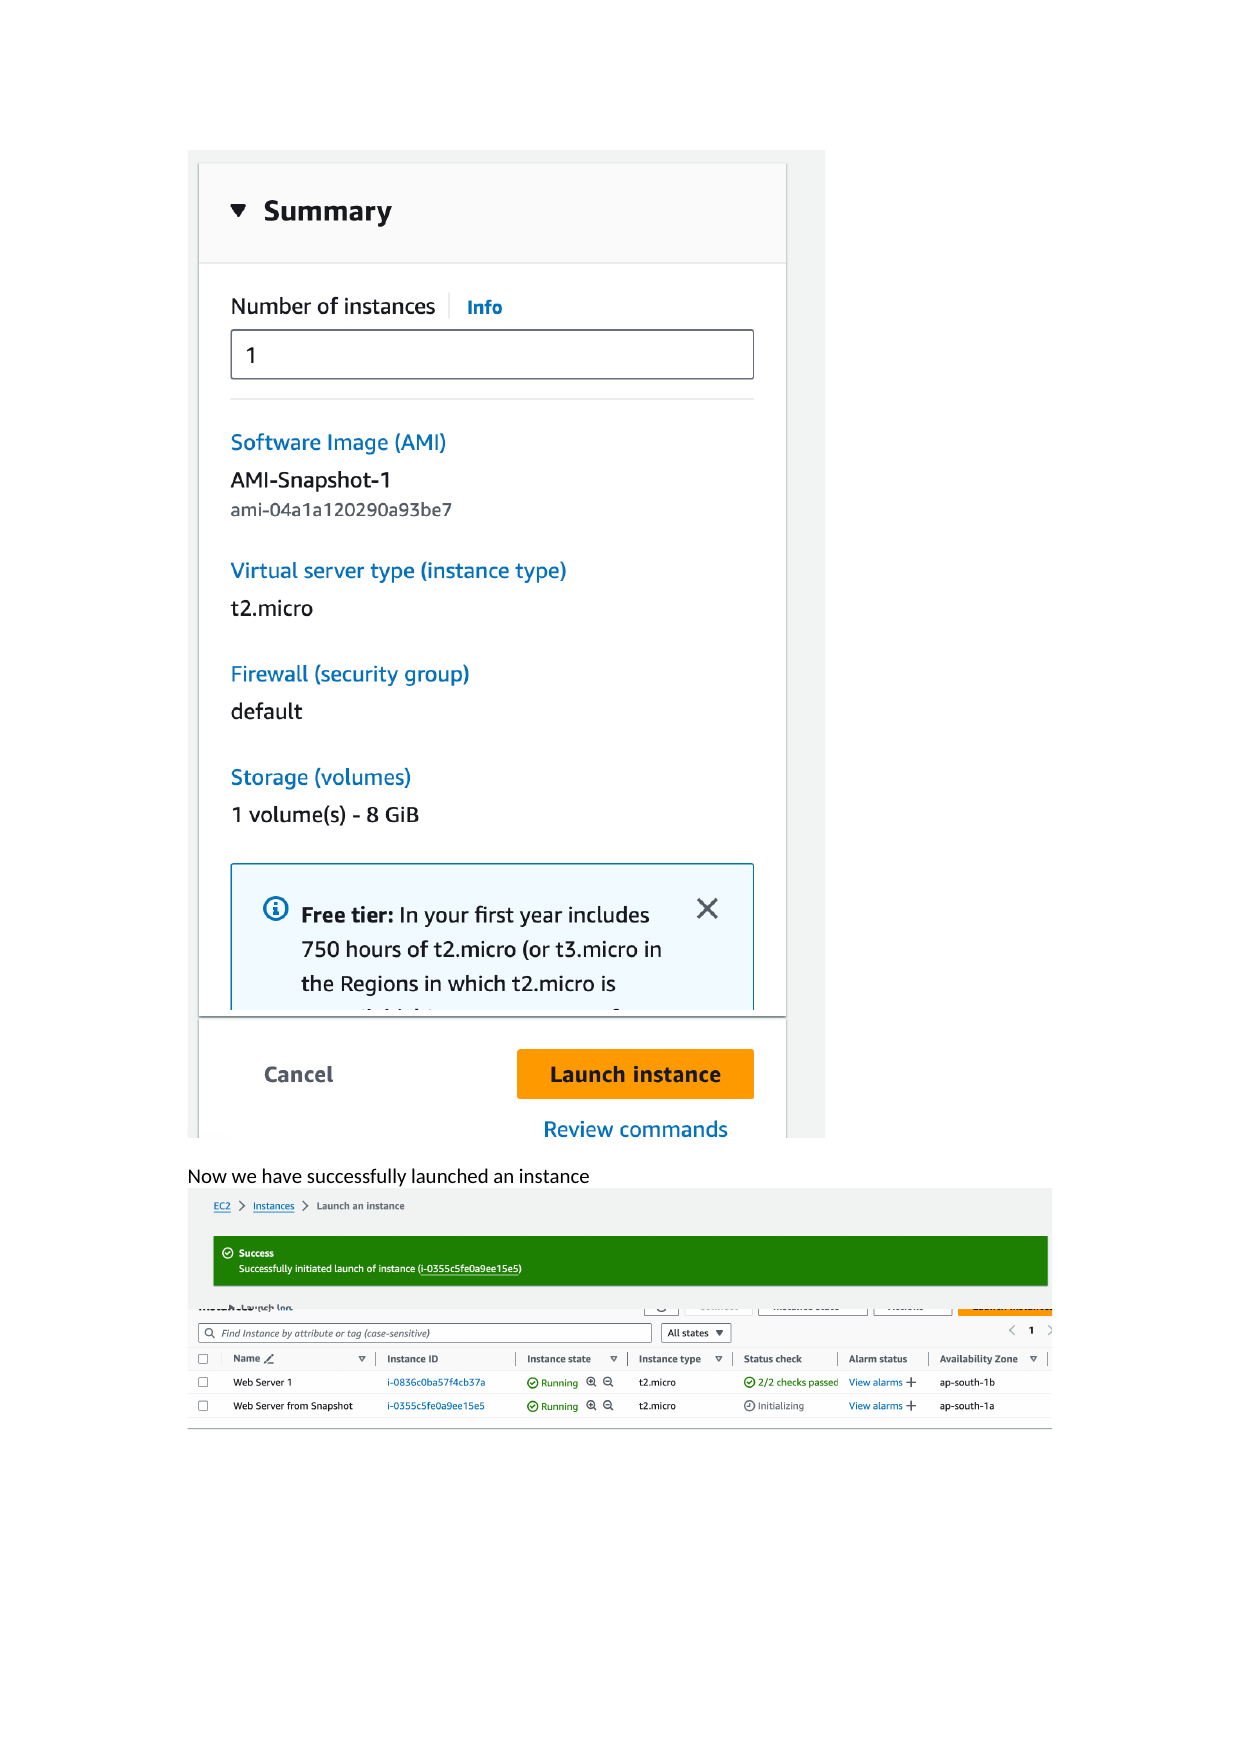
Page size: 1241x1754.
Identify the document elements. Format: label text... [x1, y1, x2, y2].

picture [187, 1188, 1053, 1430]
picture [187, 150, 826, 1138]
text Now we have successfully launched an instance [187, 1163, 1053, 1188]
